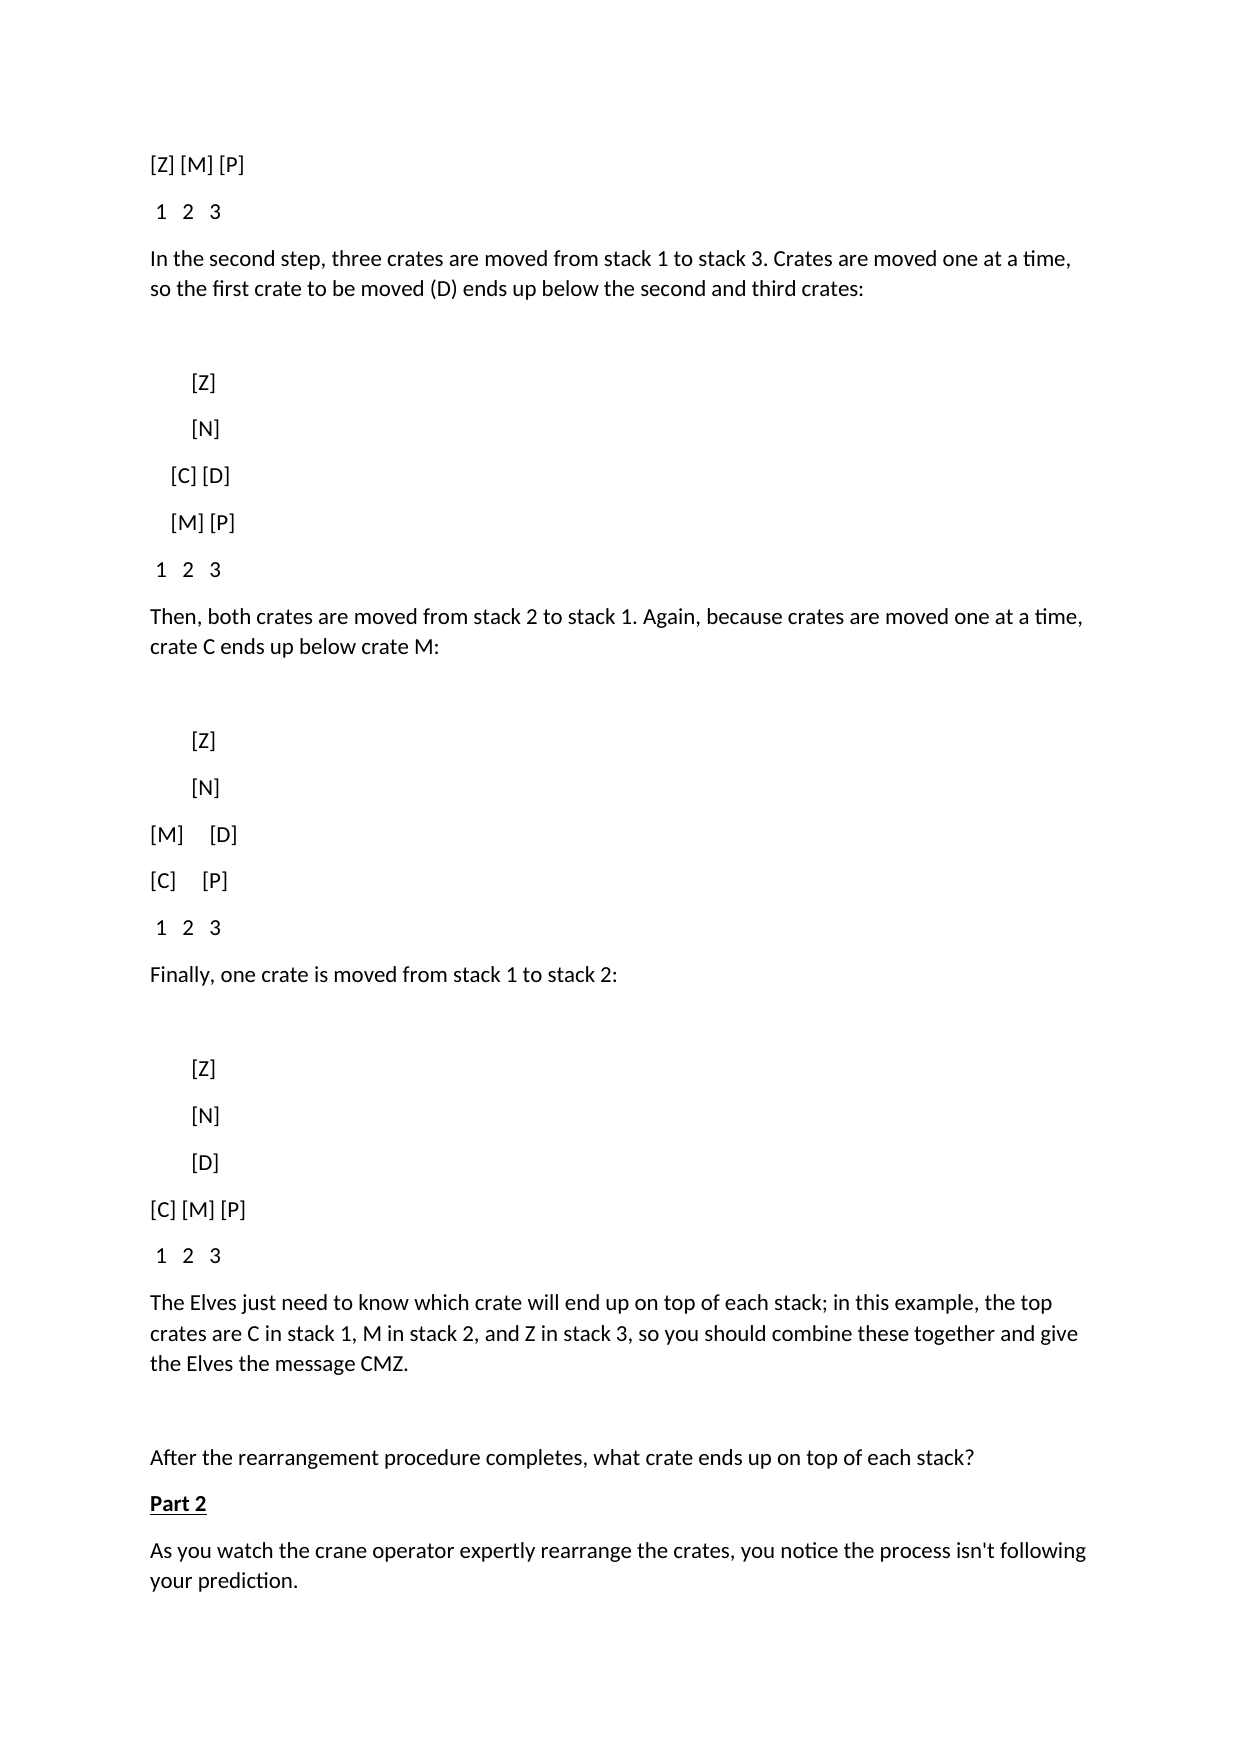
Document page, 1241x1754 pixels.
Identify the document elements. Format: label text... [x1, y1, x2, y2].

text [N] [150, 773, 1090, 801]
text [M] [D] [150, 820, 1090, 848]
text After the rearrangement procedure completes, what crate ends up on top of each stack? [150, 1443, 1090, 1471]
text In the second step, three crates are moved from stack 1 to stack 3. Crates are moved one at a time, so the first crate to be moved (D) ends up below the second and third crates: [150, 244, 1090, 302]
text Then, both crates are moved from stack 2 to stack 1. Again, because crates are moved one at a time, crate C ends up below crate M: [150, 602, 1090, 660]
text [M] [P] [150, 508, 1090, 536]
text [N] [150, 414, 1090, 443]
text The Elves just need to know which crate will end up on top of each stack; in this example, the top crates are C in stack 1, M in stack 2, and Z in stack 3, so you should combine these together and give the Elves the message CMZ. [150, 1288, 1090, 1377]
text 1 2 3 [150, 913, 1090, 942]
text [Z] [M] [P] [150, 150, 1090, 178]
text 1 2 3 [150, 1242, 1090, 1270]
text [Z] [150, 1054, 1090, 1082]
text As you watch the crane operator expertly rearrange the crates, you notice the process isn't following your prediction. [150, 1536, 1090, 1595]
text [D] [150, 1148, 1090, 1176]
text [C] [M] [P] [150, 1195, 1090, 1223]
text [C] [P] [150, 867, 1090, 895]
text [N] [150, 1101, 1090, 1129]
text [Z] [150, 726, 1090, 754]
text Part 2 [150, 1489, 1090, 1518]
text 1 2 3 [150, 197, 1090, 225]
text Finally, one crate is moved from stack 1 to stack 2: [150, 960, 1090, 988]
text [C] [D] [150, 461, 1090, 489]
text [Z] [150, 368, 1090, 396]
text 1 2 3 [150, 555, 1090, 583]
